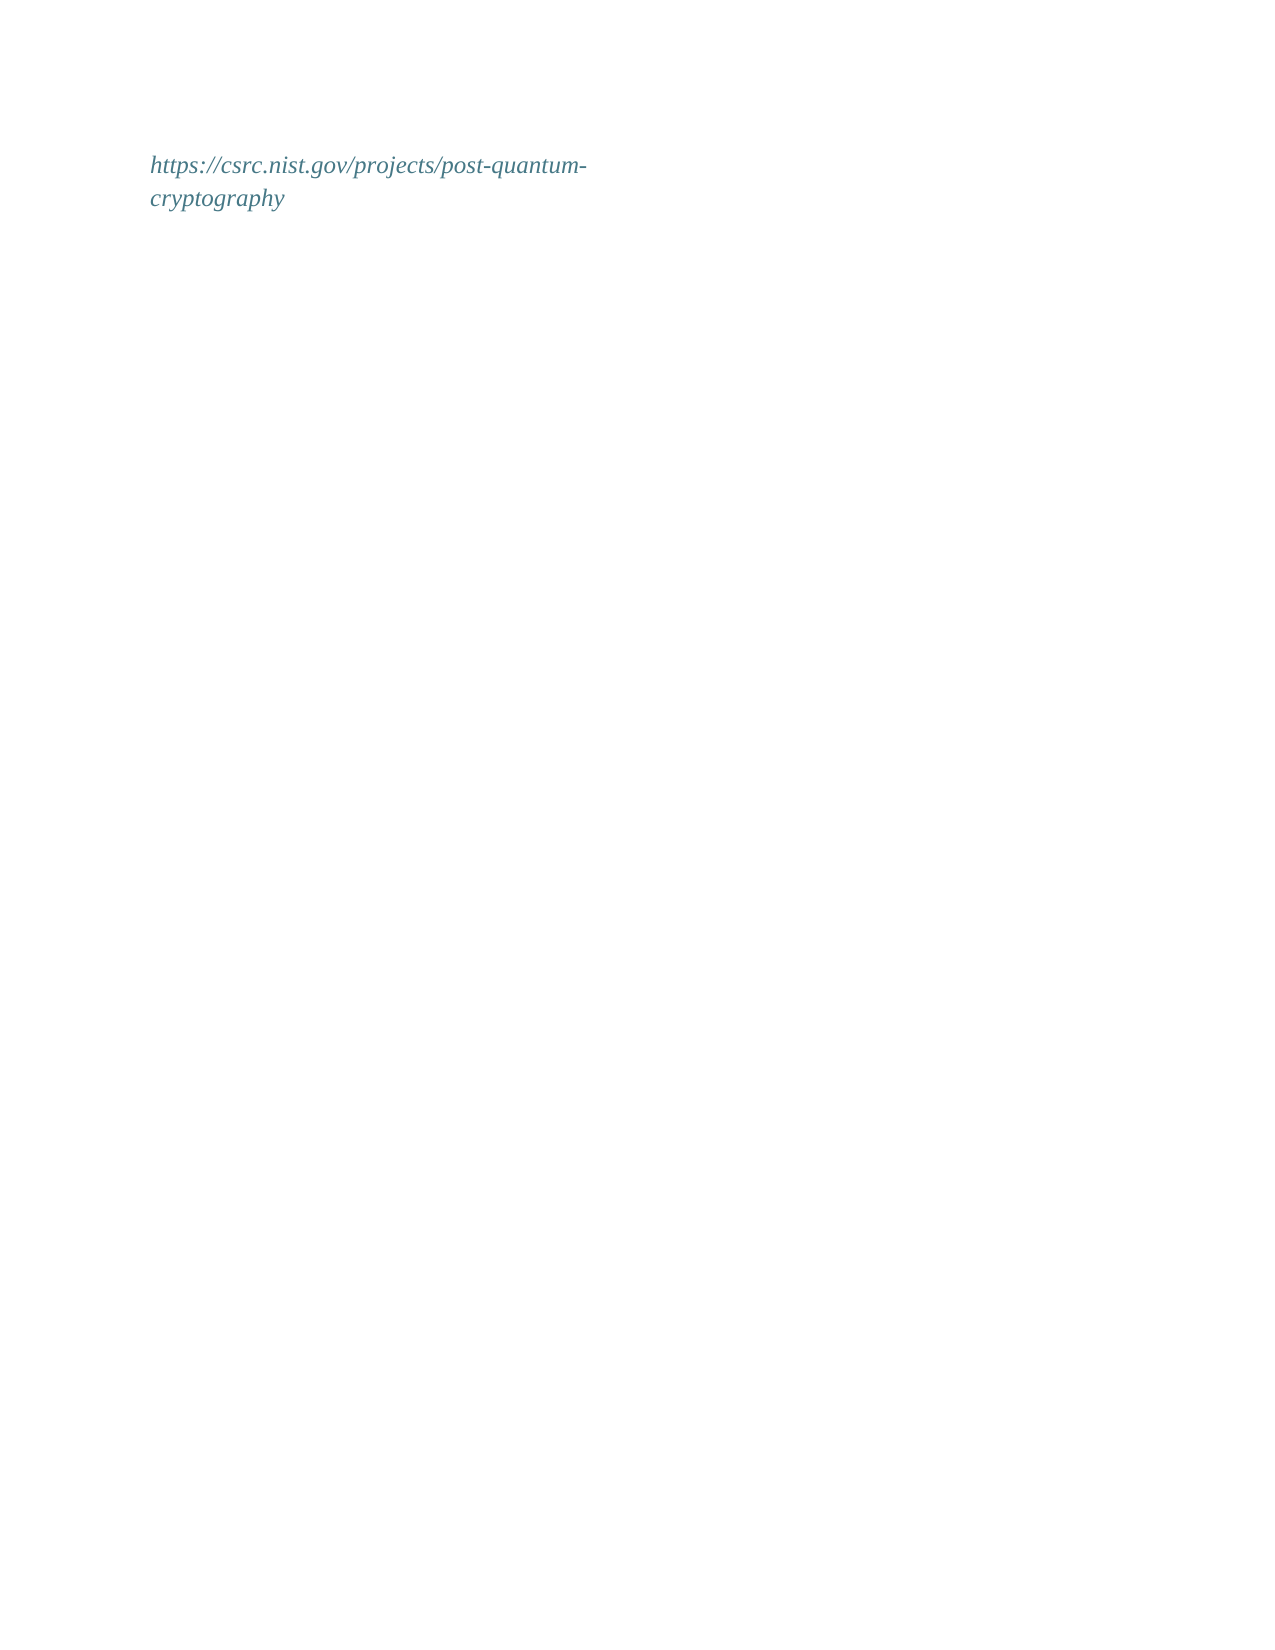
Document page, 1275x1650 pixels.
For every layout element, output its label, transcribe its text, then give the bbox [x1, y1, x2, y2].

text [24] NIST, Post-Quantum Cryptography Standardization, 2023. [Online]. Available: https://csrc.nist.gov/projects/post-quantum-cryptography [150, 150, 600, 212]
